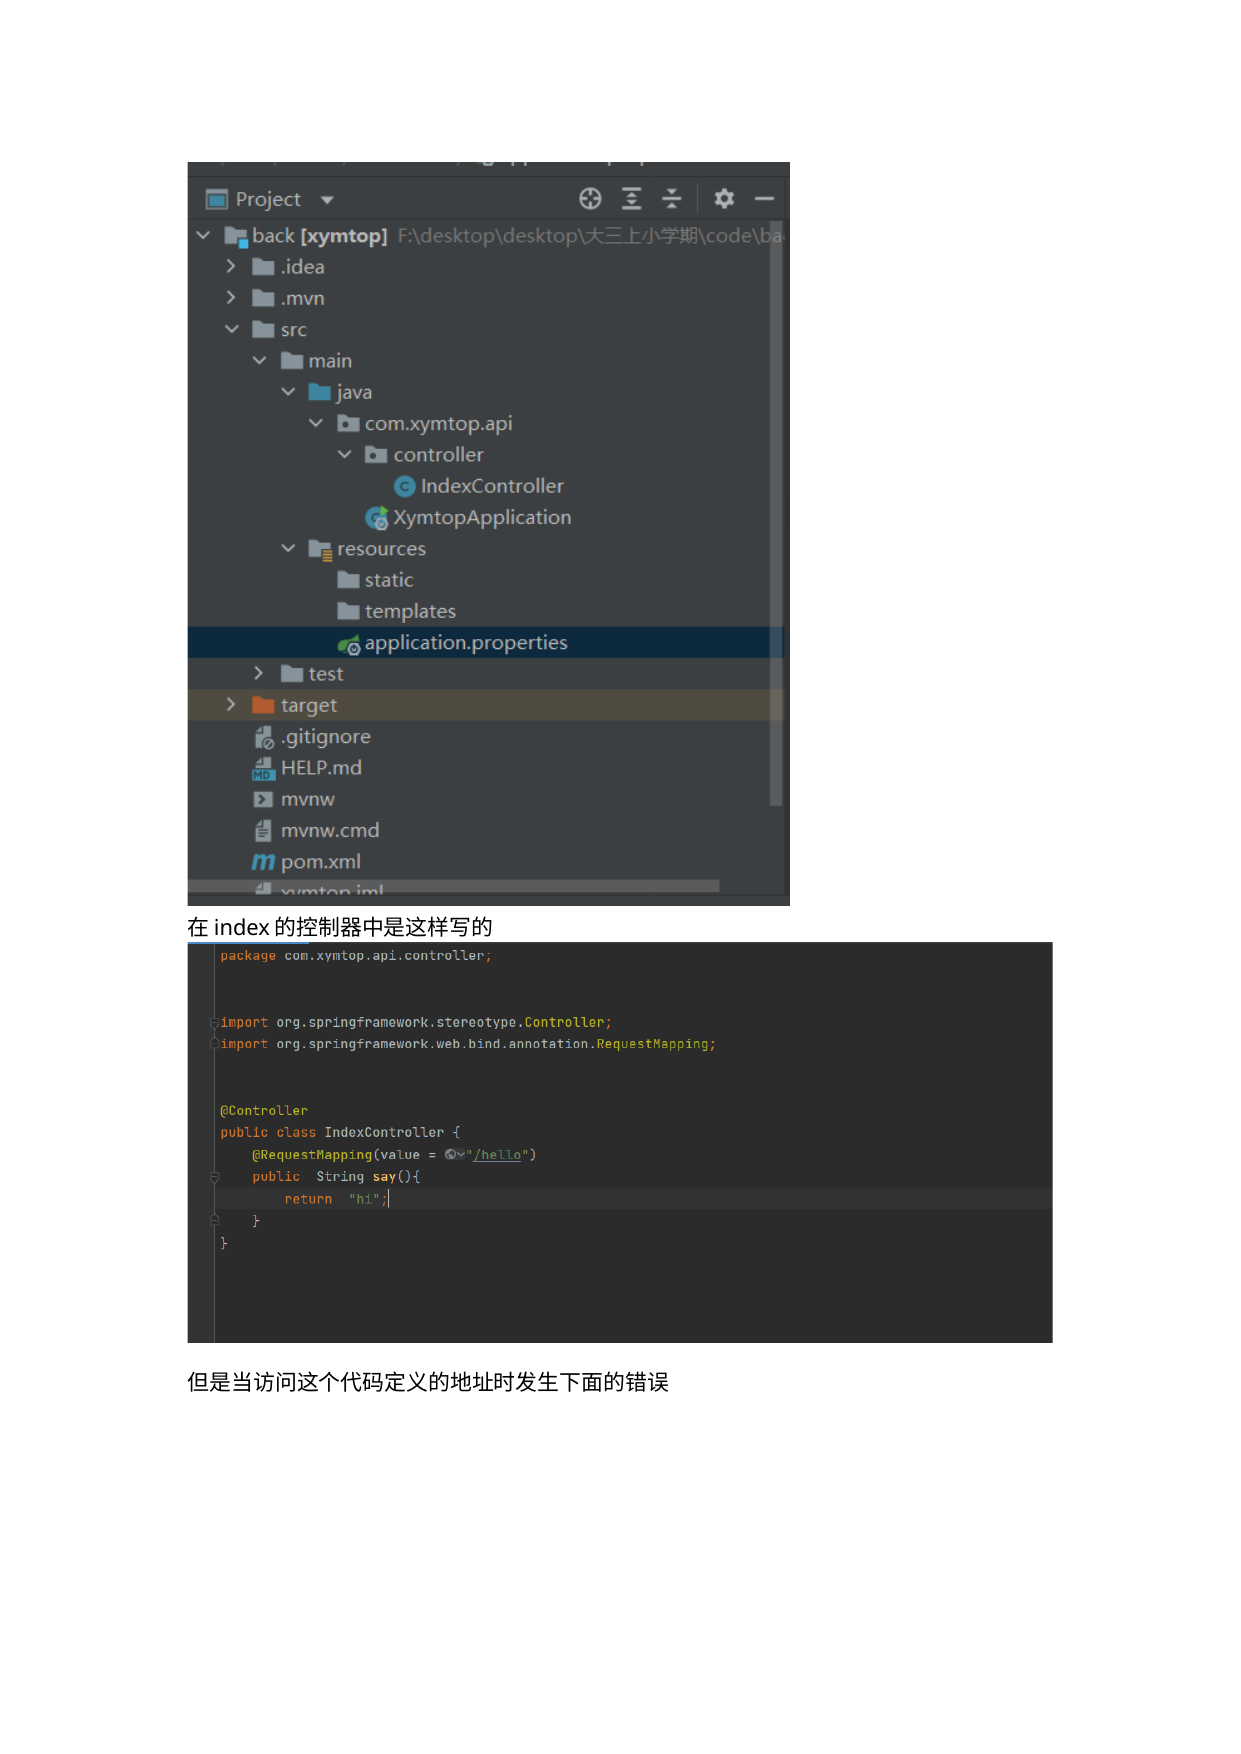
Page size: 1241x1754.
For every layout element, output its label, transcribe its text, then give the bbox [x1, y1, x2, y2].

picture [187, 162, 790, 906]
text 但是当访问这个代码定义的地址时发生下面的错误 [187, 1364, 1053, 1397]
picture [187, 942, 1053, 1343]
text 在index的控制器中是这样写的 [187, 909, 1053, 942]
